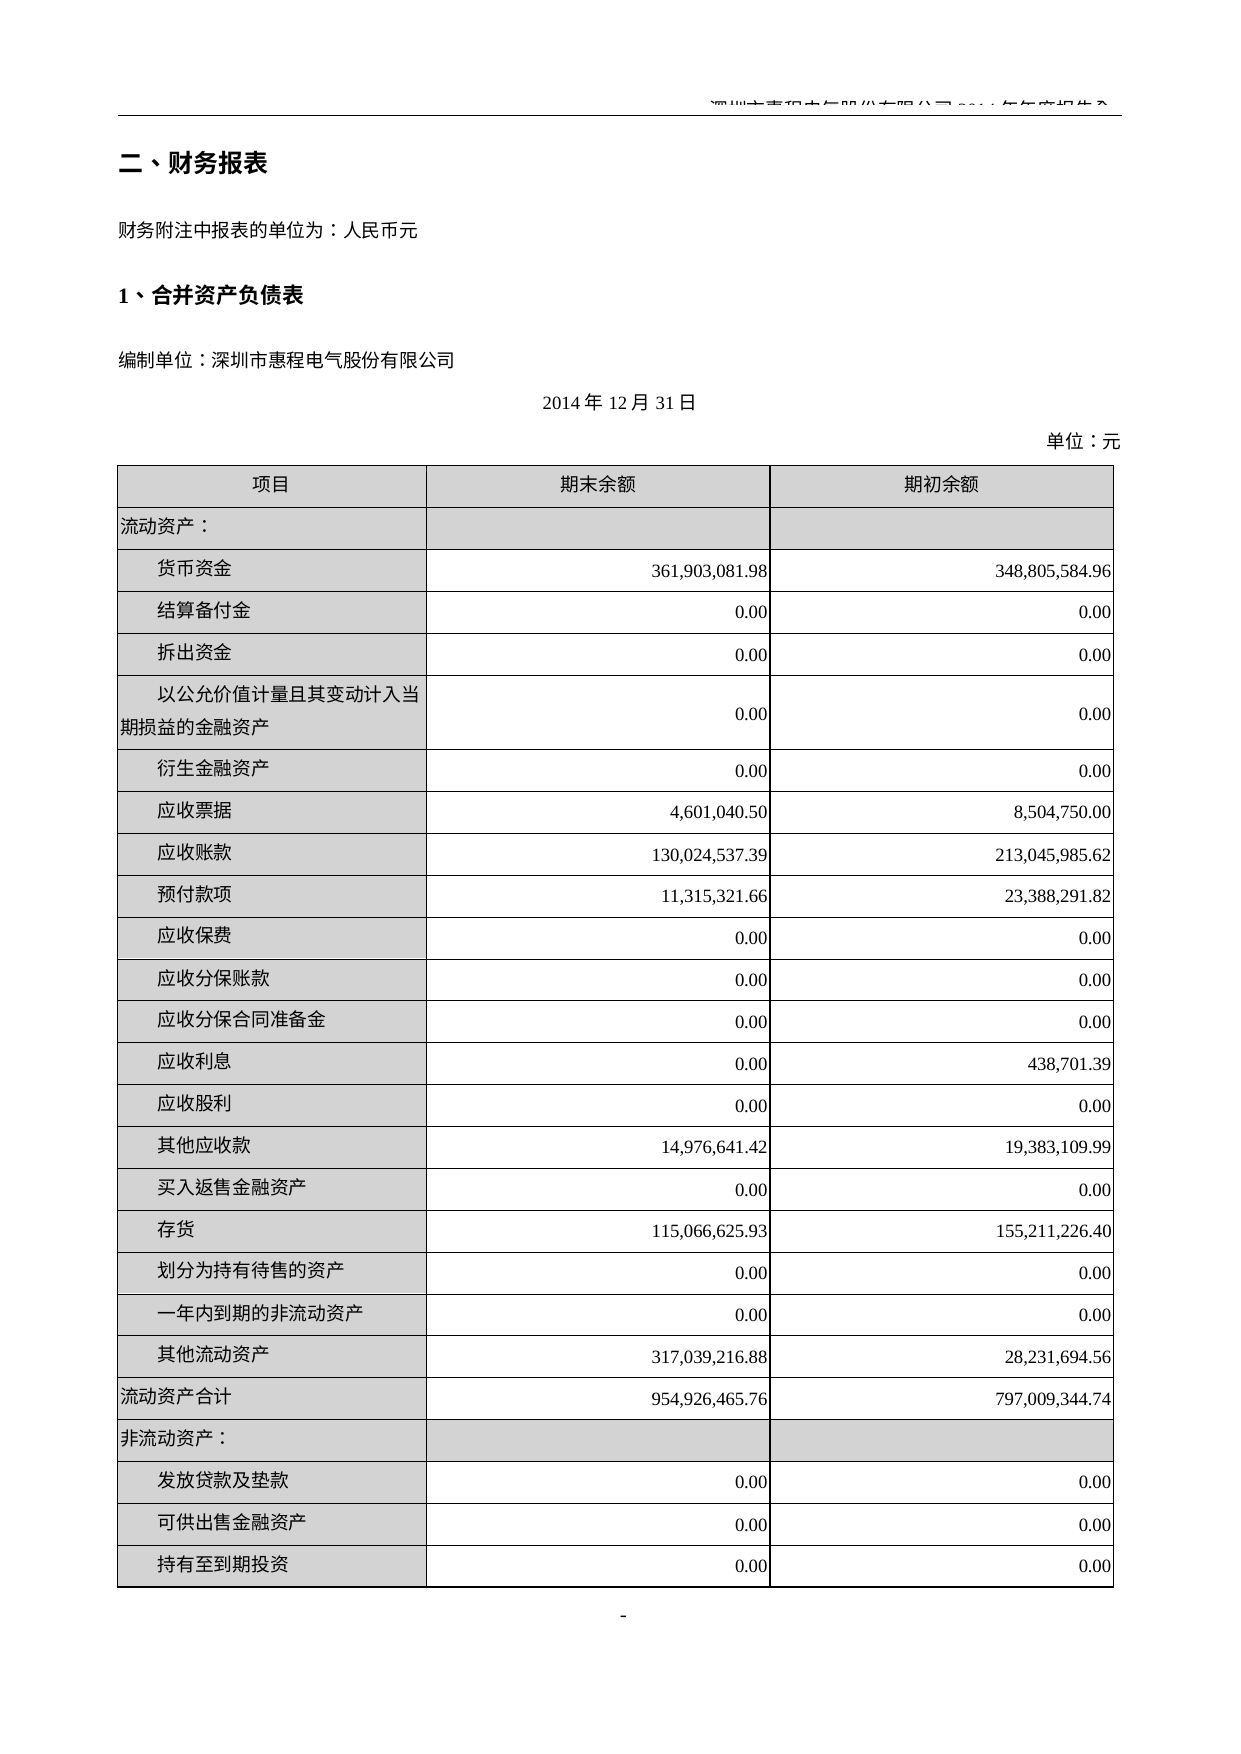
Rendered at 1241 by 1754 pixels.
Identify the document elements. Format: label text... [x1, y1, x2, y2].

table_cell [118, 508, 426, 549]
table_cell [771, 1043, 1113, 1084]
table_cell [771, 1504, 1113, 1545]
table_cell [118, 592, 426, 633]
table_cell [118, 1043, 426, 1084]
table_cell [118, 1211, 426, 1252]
text 单位：元 [1046, 428, 1134, 454]
subtitle 二、财务报表 [118, 145, 1134, 179]
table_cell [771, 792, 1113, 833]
text 编制单位：深圳市惠程电气股份有限公司 [118, 347, 457, 373]
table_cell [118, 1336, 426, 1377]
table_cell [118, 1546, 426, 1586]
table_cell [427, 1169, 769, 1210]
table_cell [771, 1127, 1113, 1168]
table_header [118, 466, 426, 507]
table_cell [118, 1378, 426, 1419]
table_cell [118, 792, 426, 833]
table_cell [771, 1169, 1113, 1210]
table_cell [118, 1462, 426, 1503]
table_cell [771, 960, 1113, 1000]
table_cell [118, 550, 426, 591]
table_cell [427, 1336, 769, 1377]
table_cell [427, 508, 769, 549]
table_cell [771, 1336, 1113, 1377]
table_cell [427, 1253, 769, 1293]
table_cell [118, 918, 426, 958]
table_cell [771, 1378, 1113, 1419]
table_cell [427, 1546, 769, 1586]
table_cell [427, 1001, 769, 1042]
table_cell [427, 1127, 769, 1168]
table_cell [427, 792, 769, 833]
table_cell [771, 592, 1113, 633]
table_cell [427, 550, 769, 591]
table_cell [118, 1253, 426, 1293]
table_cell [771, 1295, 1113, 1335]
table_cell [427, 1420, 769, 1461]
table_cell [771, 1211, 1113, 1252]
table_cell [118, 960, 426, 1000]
subtitle 1、合并资产负债表 [118, 280, 1134, 310]
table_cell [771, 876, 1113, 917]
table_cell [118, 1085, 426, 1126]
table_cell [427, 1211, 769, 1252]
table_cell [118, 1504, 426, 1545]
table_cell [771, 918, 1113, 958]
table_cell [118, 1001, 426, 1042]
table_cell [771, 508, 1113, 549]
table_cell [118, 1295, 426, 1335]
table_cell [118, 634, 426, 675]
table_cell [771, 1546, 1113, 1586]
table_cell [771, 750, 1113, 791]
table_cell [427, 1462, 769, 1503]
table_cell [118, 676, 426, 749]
text 财务附注中报表的单位为：人民币元 [118, 217, 1134, 242]
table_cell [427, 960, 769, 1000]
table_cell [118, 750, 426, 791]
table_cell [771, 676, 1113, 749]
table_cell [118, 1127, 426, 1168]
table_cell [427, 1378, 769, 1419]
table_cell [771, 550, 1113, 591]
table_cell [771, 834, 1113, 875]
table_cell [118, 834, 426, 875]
text 2014 年 12 月 31 日 [542, 389, 698, 415]
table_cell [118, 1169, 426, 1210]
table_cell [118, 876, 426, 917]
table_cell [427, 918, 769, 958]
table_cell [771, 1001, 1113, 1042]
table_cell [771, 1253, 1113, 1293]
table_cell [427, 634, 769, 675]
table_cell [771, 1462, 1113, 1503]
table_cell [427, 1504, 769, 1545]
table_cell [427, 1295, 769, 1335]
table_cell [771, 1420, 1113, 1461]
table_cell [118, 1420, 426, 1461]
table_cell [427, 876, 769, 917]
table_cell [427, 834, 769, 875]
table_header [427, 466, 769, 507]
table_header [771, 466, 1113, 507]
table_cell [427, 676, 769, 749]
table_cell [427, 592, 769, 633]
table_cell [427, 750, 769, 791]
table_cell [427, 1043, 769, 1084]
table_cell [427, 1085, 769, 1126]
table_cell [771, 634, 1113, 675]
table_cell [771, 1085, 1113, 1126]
